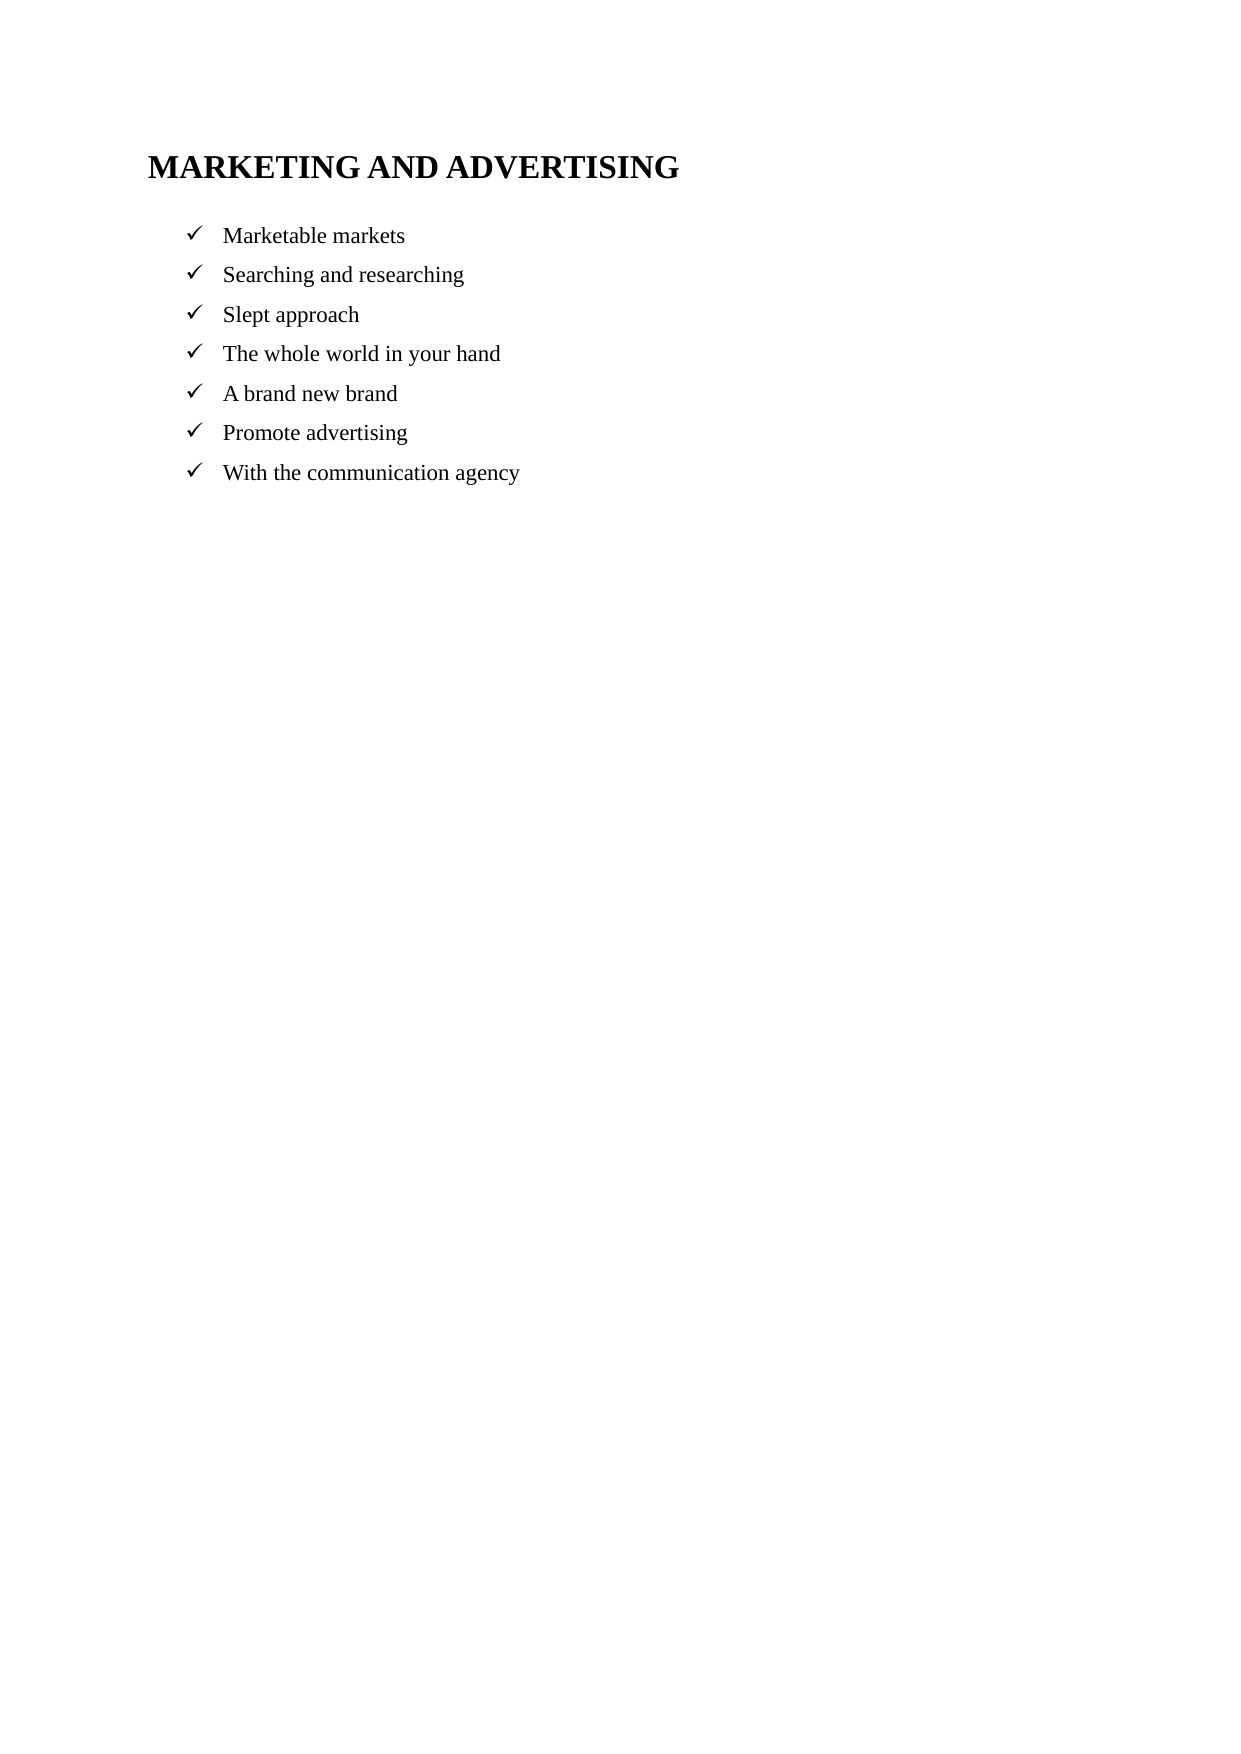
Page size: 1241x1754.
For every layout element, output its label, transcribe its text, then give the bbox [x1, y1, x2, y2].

text MARKETING AND ADVERTISING [148, 148, 1093, 186]
list The whole world in your hand [185, 340, 1093, 367]
list Marketable markets [185, 222, 1093, 248]
list Slept approach [185, 301, 1093, 327]
list With the communication agency [185, 459, 1093, 485]
list A brand new brand [185, 380, 1093, 406]
list Promote advertising [185, 419, 1093, 446]
list Searching and researching [185, 261, 1093, 288]
